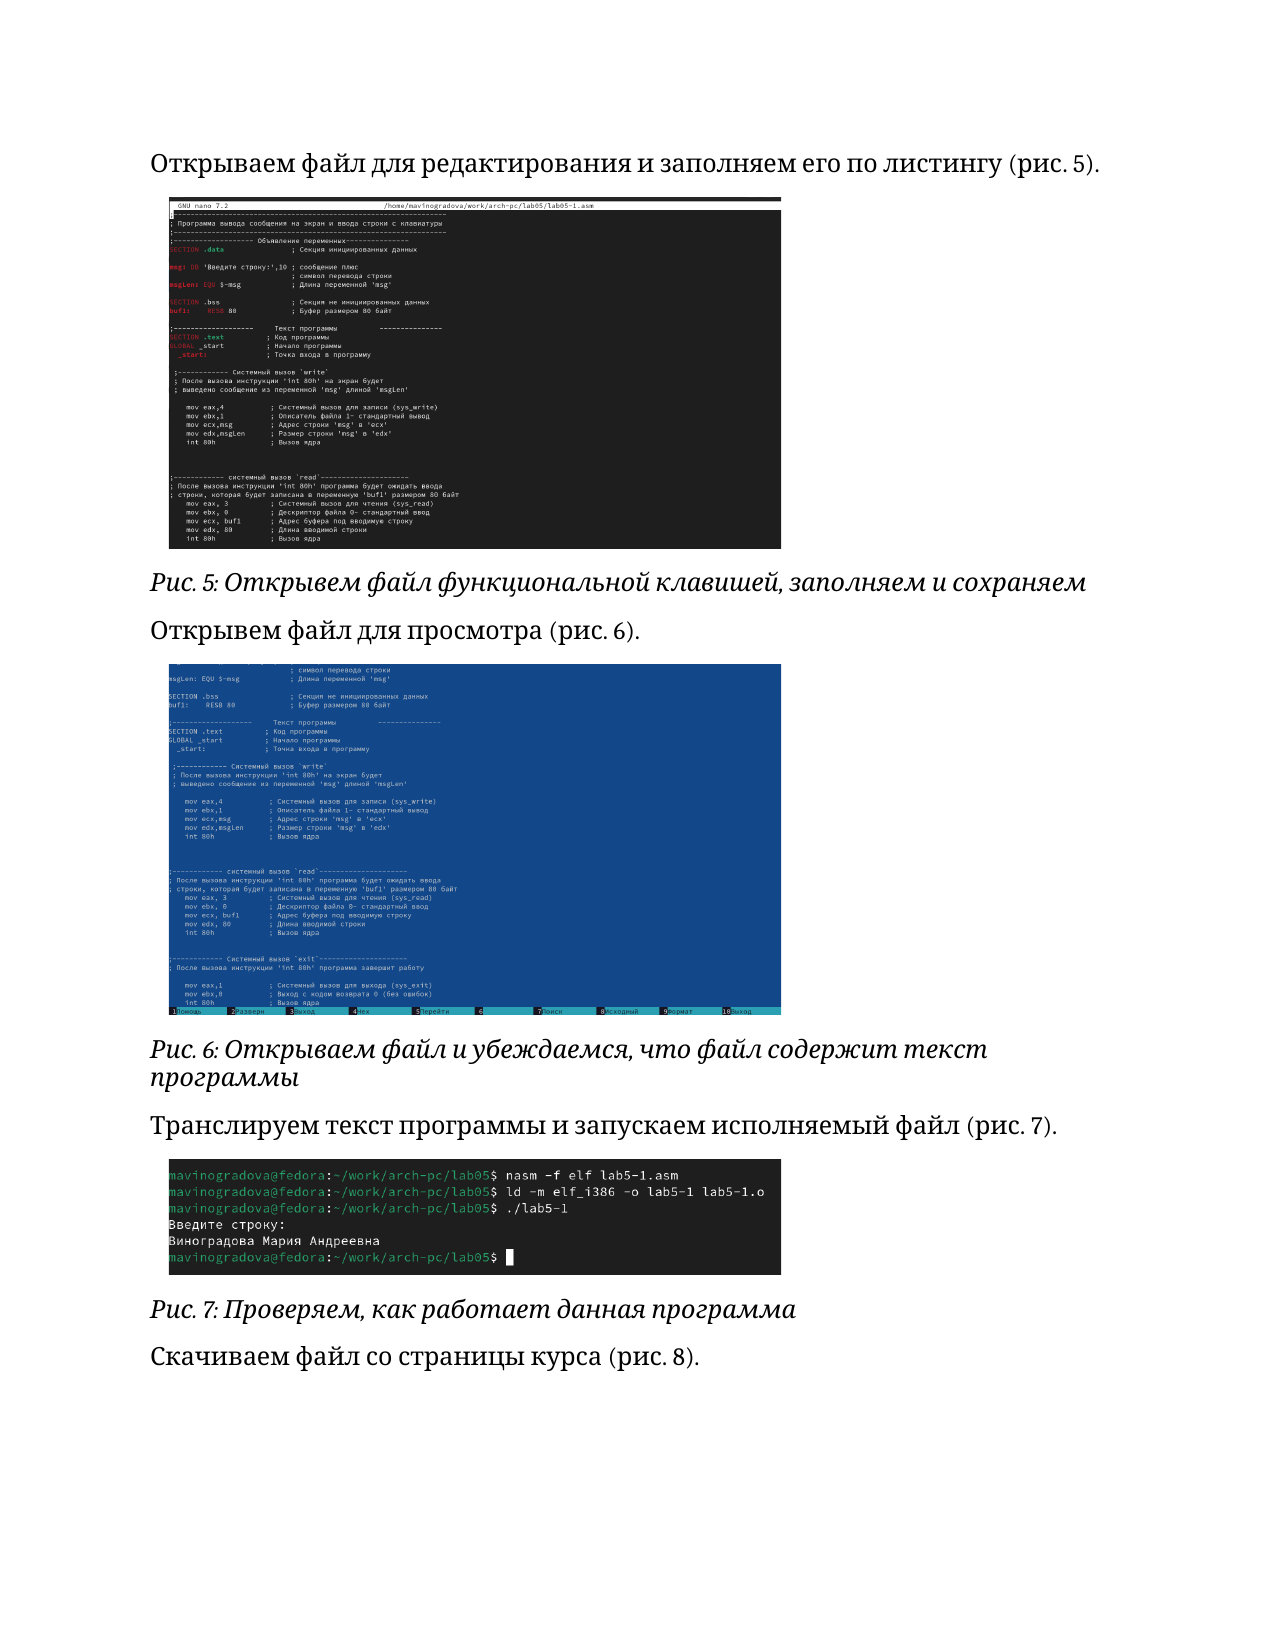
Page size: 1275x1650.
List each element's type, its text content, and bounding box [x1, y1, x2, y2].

text Рис. 7: Проверяем, как работает данная программа [150, 1296, 1125, 1324]
text Скачиваем файл со страницы курса (рис. 8). [150, 1343, 1125, 1372]
text Открывем файл для просмотра (рис. 6). [150, 617, 1125, 645]
text Транслируем текст программы и запускаем исполняемый файл (рис. 7). [150, 1112, 1125, 1141]
text Рис. 5: Открывем файл функциональной клавишей, заполняем и сохраняем [150, 569, 1125, 598]
picture [168, 664, 782, 1015]
picture [168, 197, 782, 549]
text Открываем файл для редактирования и заполняем его по листингу (рис. 5). [150, 150, 1125, 179]
text Рис. 6: Открываем файл и убеждаемся, что файл содержит текст программы [150, 1036, 1125, 1093]
picture [168, 1159, 782, 1275]
